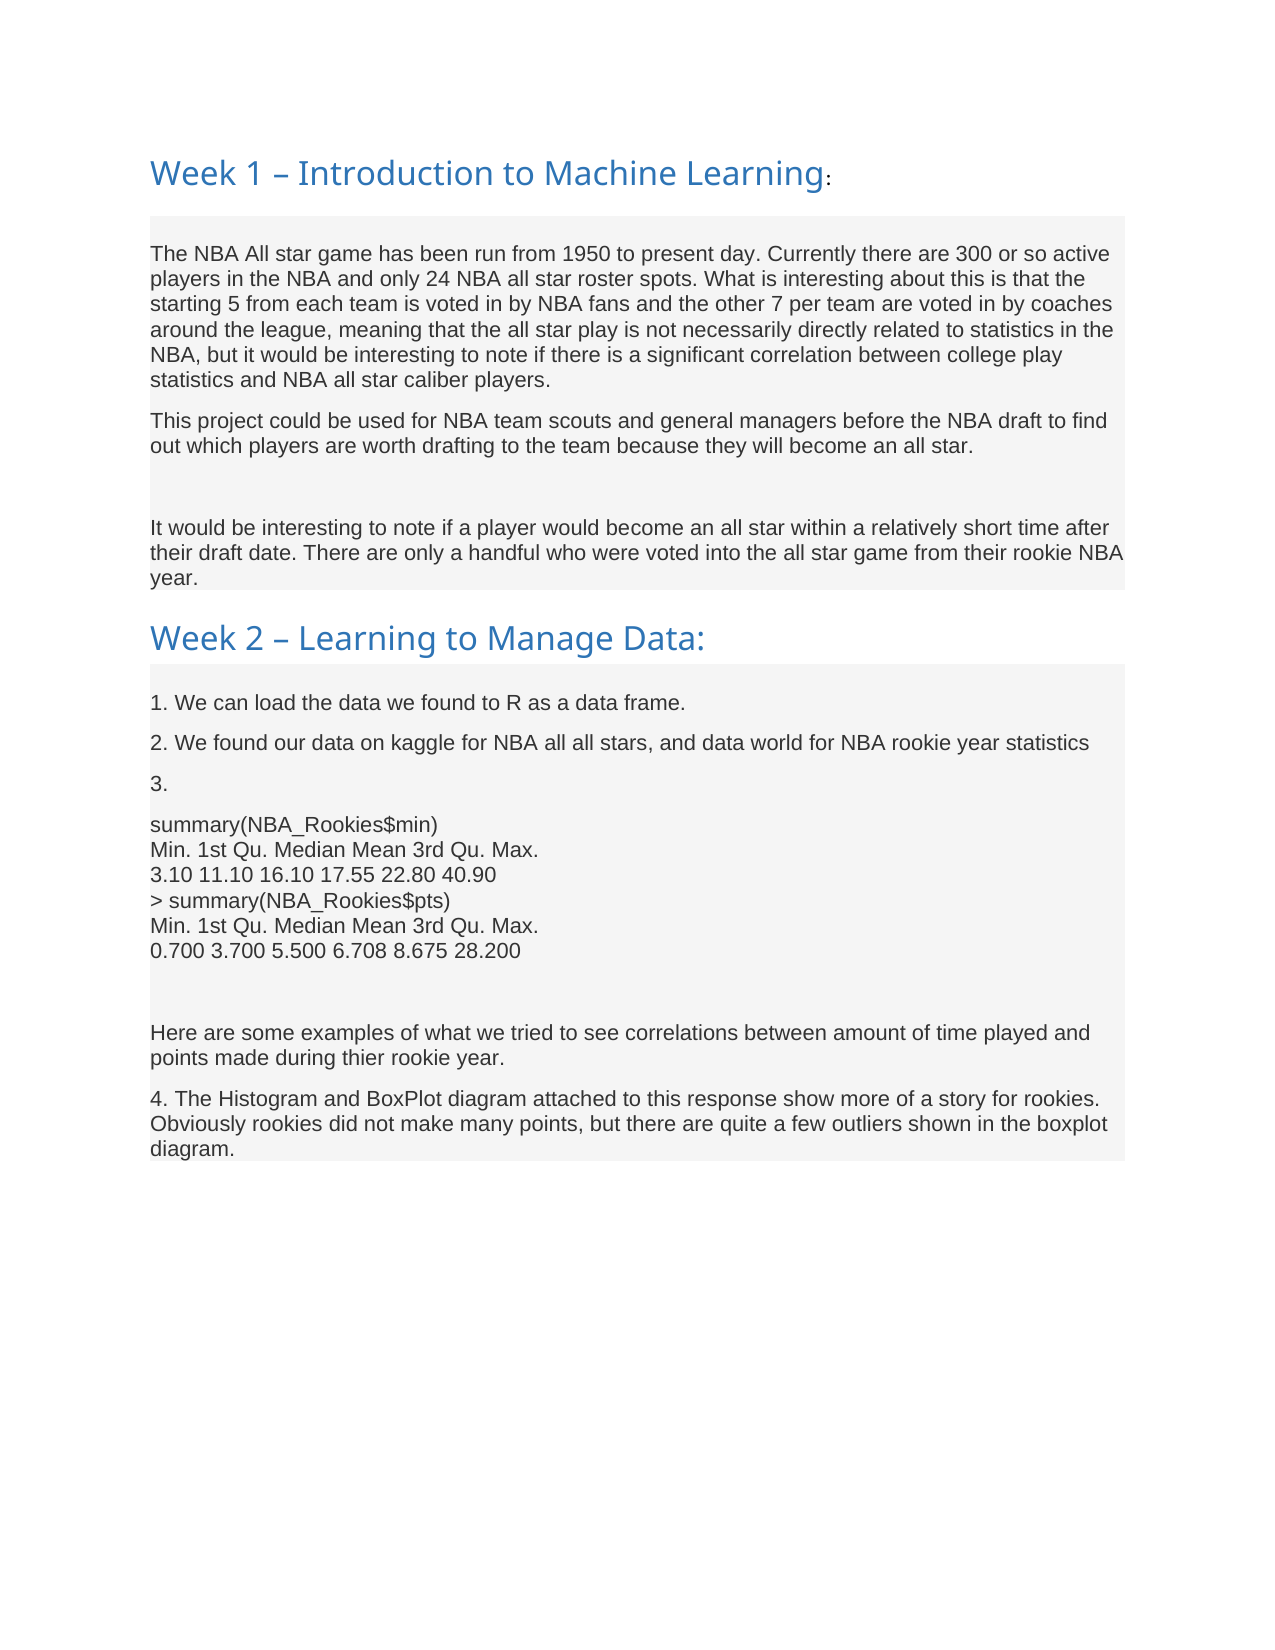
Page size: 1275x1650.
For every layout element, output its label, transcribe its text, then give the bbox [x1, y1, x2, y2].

text 3. [150, 771, 1125, 796]
text Here are some examples of what we tried to see correlations between amount of time played and points made during thier rookie year. [150, 1019, 1125, 1070]
text 2. We found our data on kaggle for NBA all all stars, and data world for NBA rookie year statistics [150, 730, 1125, 755]
text summary(NBA_Rookies$min) Min. 1st Qu. Median Mean 3rd Qu. Max. 3.10 11.10 16.10 17.55 22.80 40.90 > summary(NBA_Rookies$pts) Min. 1st Qu. Median Mean 3rd Qu. Max. 0.700 3.700 5.500 6.708 8.675 28.200 [150, 812, 1125, 963]
text It would be interesting to note if a player would become an all star within a relatively short time after their draft date. There are only a handful who were voted into the all star game from their rookie NBA year. [150, 514, 1125, 590]
text The NBA All star game has been run from 1950 to present day. Currently there are 300 or so active players in the NBA and only 24 NBA all star roster spots. What is interesting about this is that the starting 5 from each team is voted in by NBA fans and the other 7 per team are voted in by coaches around the league, meaning that the all star play is not necessarily directly related to statistics in the NBA, but it would be interesting to note if there is a significant correlation between college play statistics and NBA all star caliber players. [150, 216, 1125, 392]
text 1. We can load the data we found to R as a data frame. [150, 664, 1125, 714]
text This project could be used for NBA team scouts and general managers before the NBA draft to find out which players are worth drafting to the team because they will become an all star. [150, 408, 1125, 458]
text Week 1 – Introduction to Machine Learning: [150, 150, 1125, 195]
subtitle Week 2 – Learning to Manage Data: [150, 615, 1125, 661]
text 4. The Histogram and BoxPlot diagram attached to this response show more of a story for rookies. Obviously rookies did not make many points, but there are quite a few outliers shown in the boxplot diagram. [150, 1086, 1125, 1161]
